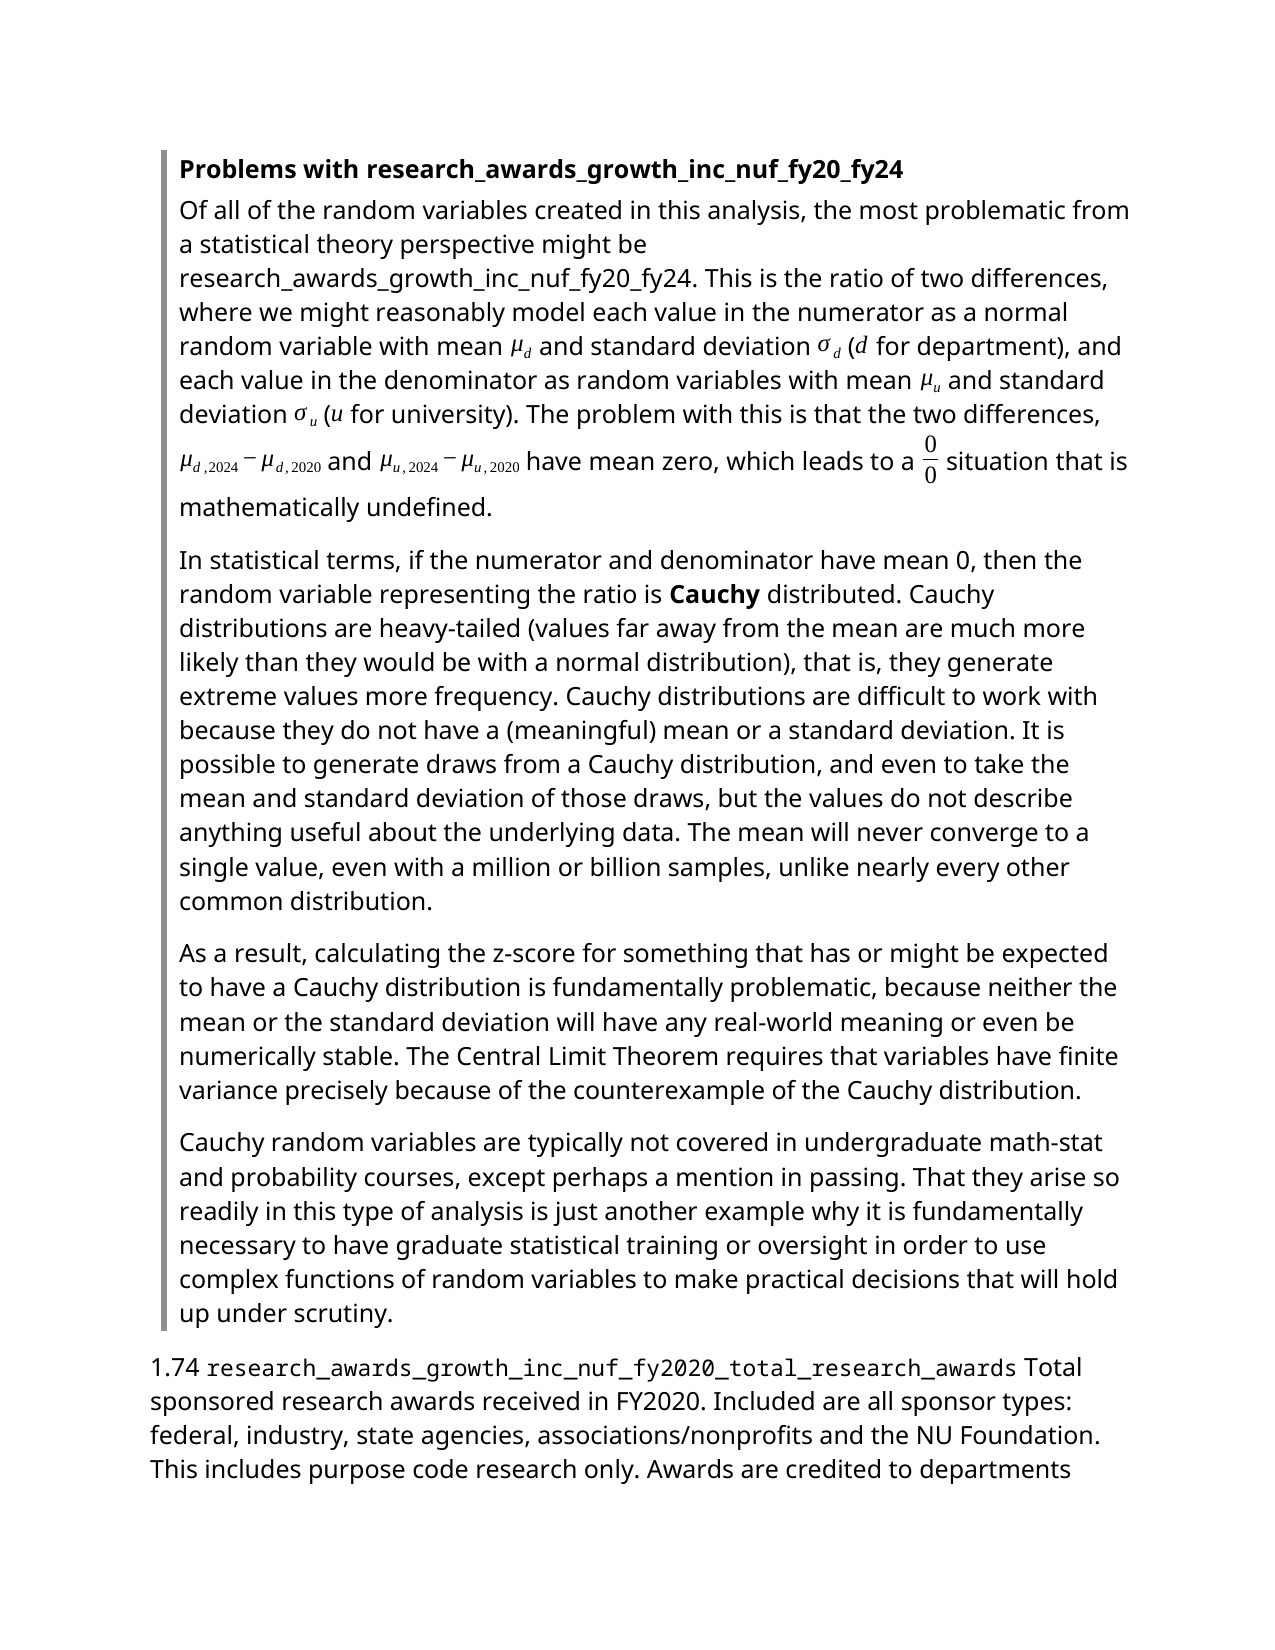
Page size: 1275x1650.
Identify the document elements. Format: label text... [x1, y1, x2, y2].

table_header Problems with research_awards_growth_inc_nuf_fy20_fy24 Of all of the random variables created in this analysis, the most problematic from a statistical theory perspective might be research_awards_growth_inc_nuf_fy20_fy24. This is the ratio of two differences, where we might reasonably model each value in the numerator as a normal random variable with mean and standard deviation ( for department), and each value in the denominator as random variables with mean and standard deviation ( for university). The problem with this is that the two differences, and have mean zero, which leads to a situation that is mathematically undefined. In statistical terms, if the numerator and denominator have mean 0, then the random variable representing the ratio is Cauchy distributed. Cauchy distributions are heavy-tailed (values far away from the mean are much more likely than they would be with a normal distribution), that is, they generate extreme values more frequency. Cauchy distributions are difficult to work with because they do not have a (meaningful) mean or a standard deviation. It is possible to generate draws from a Cauchy distribution, and even to take the mean and standard deviation of those draws, but the values do not describe anything useful about the underlying data. The mean will never converge to a single value, even with a million or billion samples, unlike nearly every other common distribution. As a result, calculating the z-score for something that has or might be expected to have a Cauchy distribution is fundamentally problematic, because neither the mean or the standard deviation will have any real-world meaning or even be numerically stable. The Central Limit Theorem requires that variables have finite variance precisely because of the counterexample of the Cauchy distribution. Cauchy random variables are typically not covered in undergraduate math-stat and probability courses, except perhaps a mention in passing. That they arise so readily in this type of analysis is just another example why it is fundamentally necessary to have graduate statistical training or oversight in order to use complex functions of random variables to make practical decisions that will hold up under scrutiny. [167, 150, 1139, 1331]
